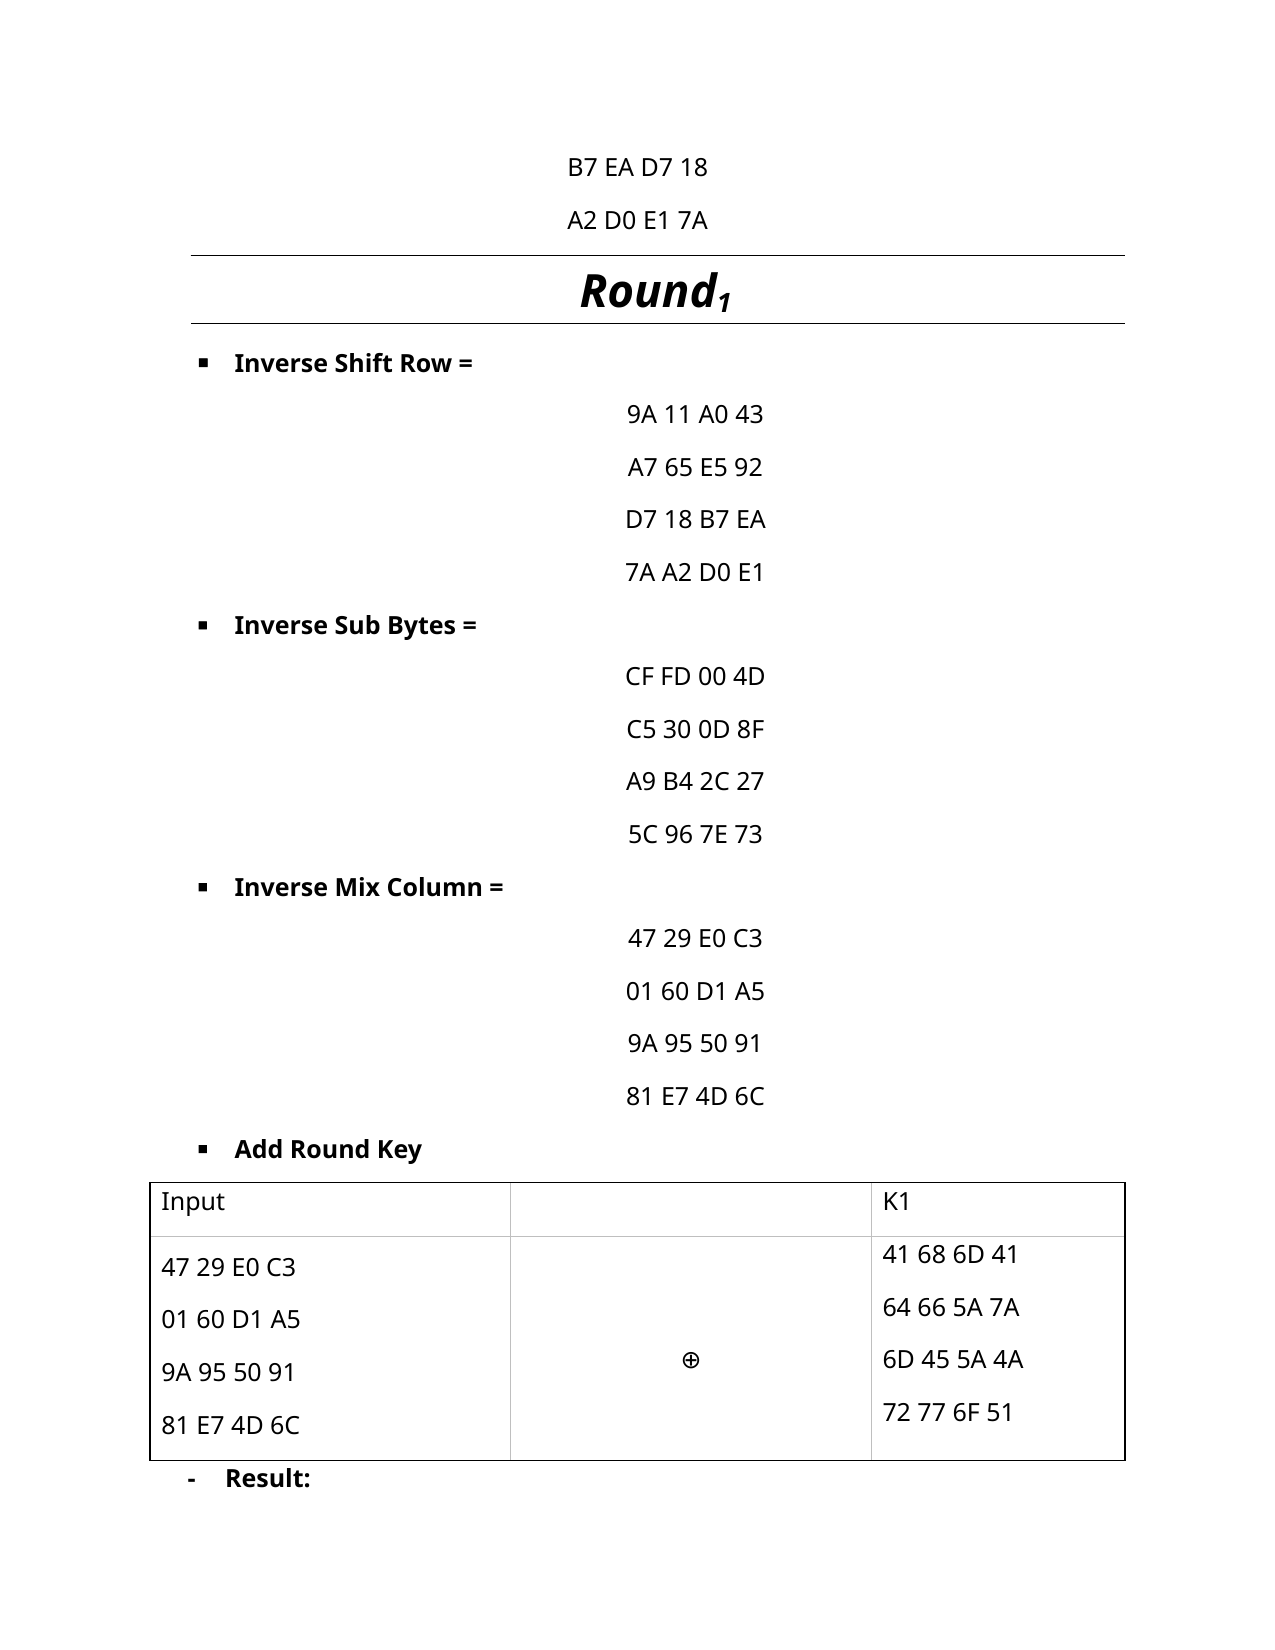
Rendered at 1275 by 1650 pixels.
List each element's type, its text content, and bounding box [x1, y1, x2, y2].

text D7 18 B7 EA [266, 502, 1125, 536]
table_header Input [151, 1183, 510, 1236]
text 9A 95 50 91 [266, 1026, 1125, 1060]
table_cell 47 29 E0 C3 01 60 D1 A5 9A 95 50 91 81 E7 4D 6C [151, 1237, 510, 1460]
text A7 65 E5 92 [266, 449, 1125, 483]
list Inverse Sub Bytes = [197, 607, 1125, 642]
text 7A A2 D0 E1 [266, 555, 1125, 589]
table_cell ⊕ [511, 1237, 871, 1460]
text 01 60 D1 A5 [266, 973, 1125, 1007]
text A2 D0 E1 7A [150, 203, 1125, 237]
list Round1 [191, 256, 1125, 323]
list Result: [187, 1461, 1125, 1495]
text C5 30 0D 8F [266, 711, 1125, 745]
text 47 29 E0 C3 [266, 920, 1125, 954]
text CF FD 00 4D [266, 658, 1125, 693]
text A9 B4 2C 27 [266, 764, 1125, 798]
text B7 EA D7 18 [150, 150, 1125, 184]
text 5C 96 7E 73 [266, 817, 1125, 851]
list Inverse Mix Column = [197, 869, 1125, 903]
text 9A 11 A0 43 [266, 397, 1125, 431]
list Add Round Key [197, 1131, 1125, 1165]
list Inverse Shift Row = [197, 346, 1125, 380]
table_header K1 [872, 1183, 1124, 1236]
text 81 E7 4D 6C [266, 1078, 1125, 1113]
table_header [511, 1183, 871, 1236]
table_cell 41 68 6D 41 64 66 5A 7A 6D 45 5A 4A 72 77 6F 51 [872, 1237, 1124, 1460]
